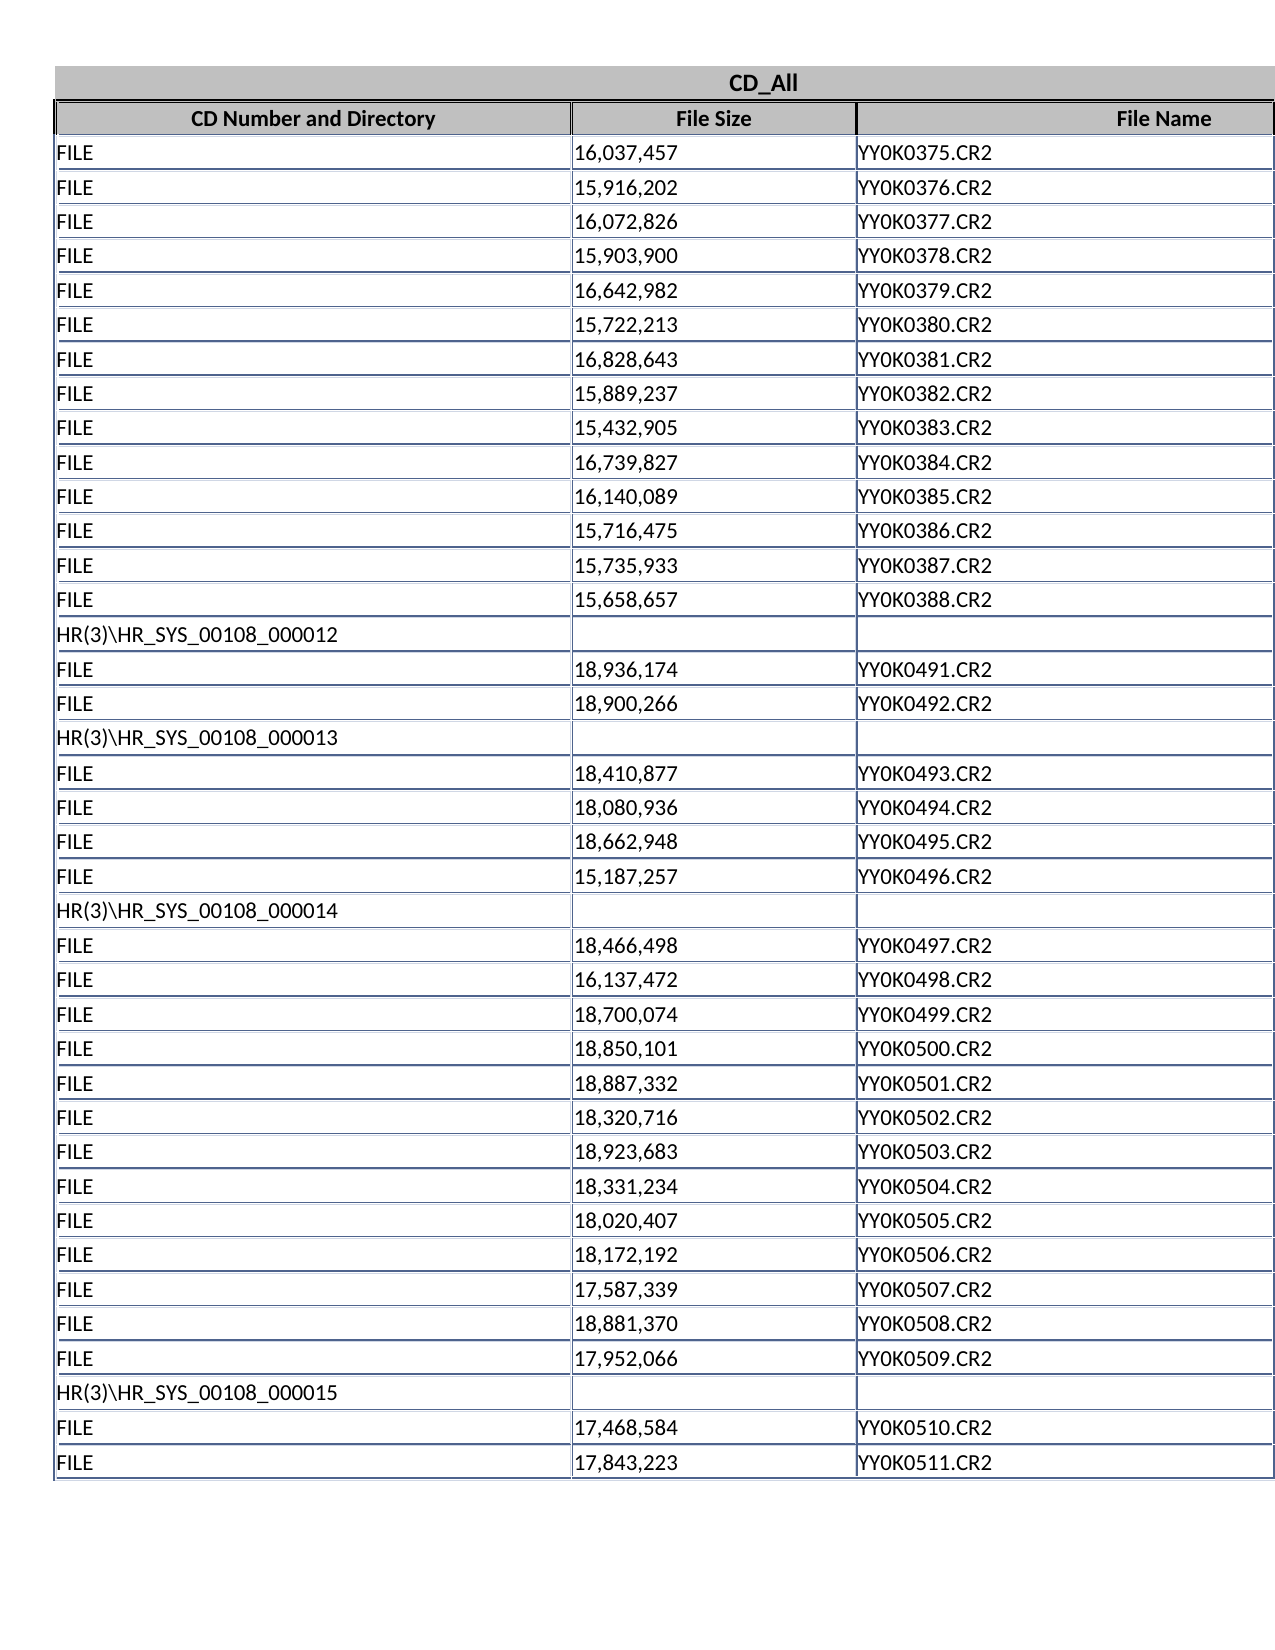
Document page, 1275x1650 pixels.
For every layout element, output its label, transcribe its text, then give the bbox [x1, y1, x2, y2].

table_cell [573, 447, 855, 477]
table_cell CD Number and Directory [57, 101, 570, 134]
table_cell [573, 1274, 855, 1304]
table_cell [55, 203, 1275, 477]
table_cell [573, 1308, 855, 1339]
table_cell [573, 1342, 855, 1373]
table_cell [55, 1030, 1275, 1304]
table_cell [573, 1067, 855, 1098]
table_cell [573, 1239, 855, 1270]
table_header CD_All [55, 66, 1275, 99]
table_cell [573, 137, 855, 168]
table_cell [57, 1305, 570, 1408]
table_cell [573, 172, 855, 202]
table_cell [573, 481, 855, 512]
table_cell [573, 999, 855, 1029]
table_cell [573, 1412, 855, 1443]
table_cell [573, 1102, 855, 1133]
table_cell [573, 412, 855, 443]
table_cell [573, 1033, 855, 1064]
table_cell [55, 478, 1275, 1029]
table_cell File Size [573, 103, 855, 134]
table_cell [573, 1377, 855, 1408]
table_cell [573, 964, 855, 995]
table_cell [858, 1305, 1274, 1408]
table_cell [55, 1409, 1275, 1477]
table_cell File Name [858, 99, 1275, 134]
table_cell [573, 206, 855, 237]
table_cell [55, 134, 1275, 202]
